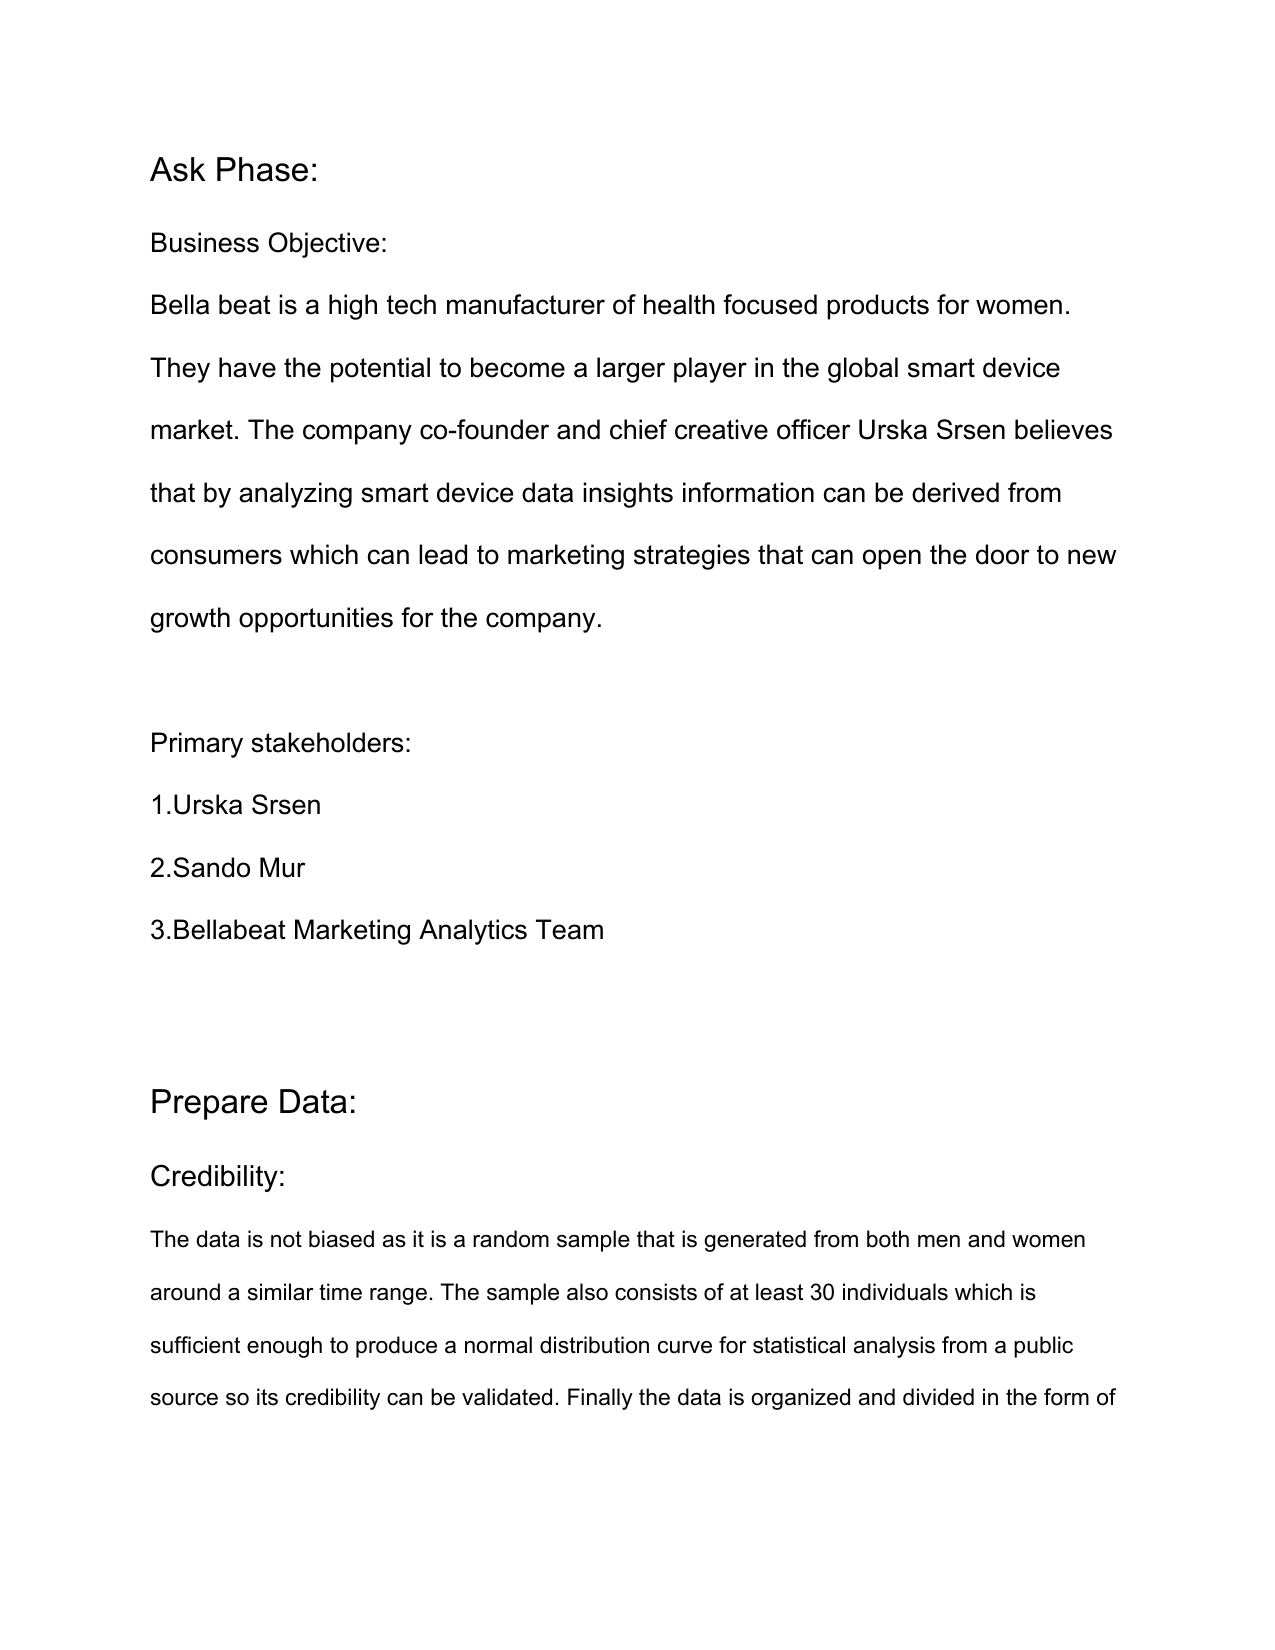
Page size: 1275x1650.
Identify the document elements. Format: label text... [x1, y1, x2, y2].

text Credibility: [150, 1159, 1125, 1193]
text Prepare Data: [150, 1082, 1125, 1121]
text Bella beat is a high tech manufacturer of health focused products for women. They have the potential to become a larger player in the global smart device market. The company co-founder and chief creative officer Urska Srsen believes that by analyzing smart device data insights information can be derived from consumers which can lead to marketing strategies that can open the door to new growth opportunities for the company. [150, 289, 1125, 633]
text Ask Phase: [150, 150, 1125, 188]
text 2.Sando Mur [150, 852, 1125, 883]
text Business Objective: [150, 227, 1125, 258]
text 1.Urska Srsen [150, 789, 1125, 821]
text Primary stakeholders: [150, 727, 1125, 758]
text 3.Bellabeat Marketing Analytics Team [150, 914, 1125, 946]
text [150, 1226, 1125, 1411]
